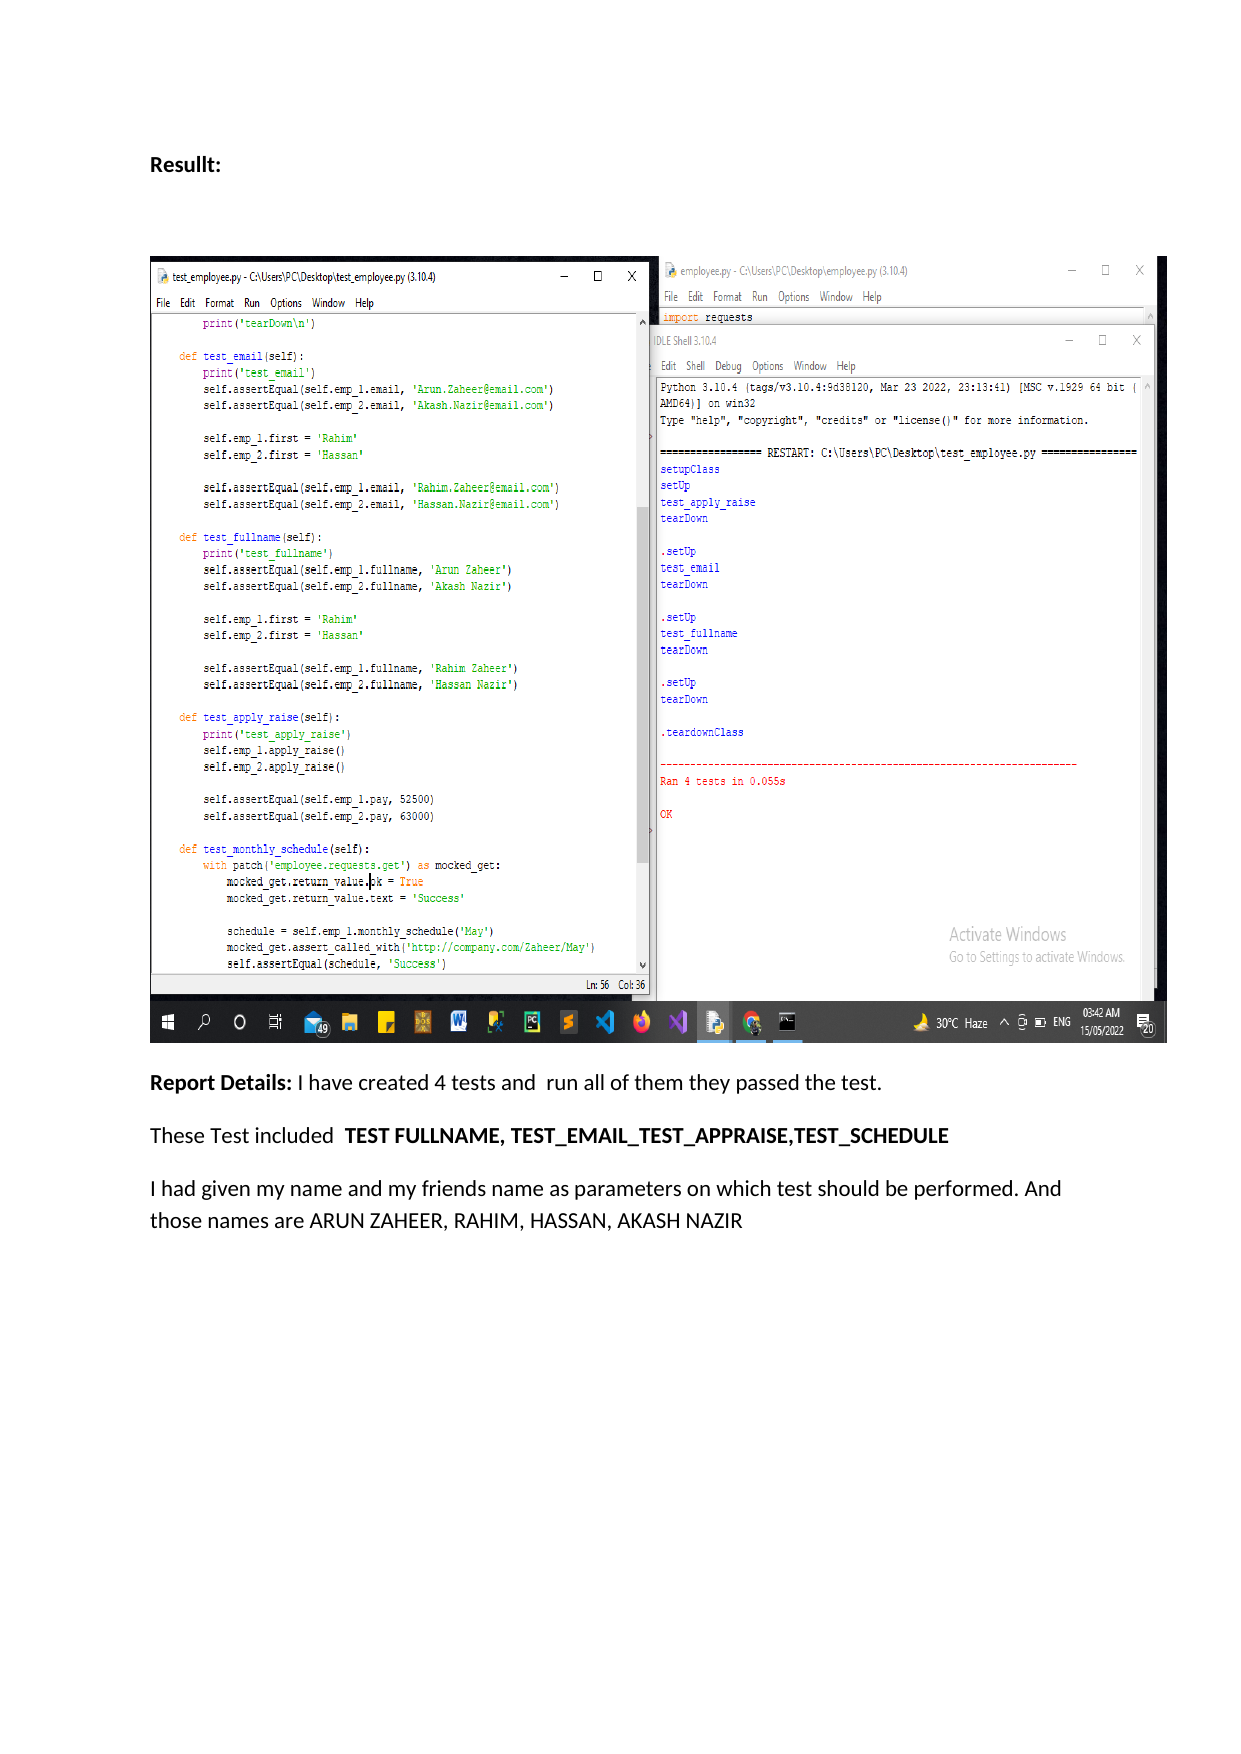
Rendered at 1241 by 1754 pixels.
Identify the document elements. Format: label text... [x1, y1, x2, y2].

picture [150, 256, 1167, 1043]
text Resullt: [150, 150, 1090, 178]
text I had given my name and my friends name as parameters on which test should be performed. And those names are ARUN ZAHEER, RAHIM, HASSAN, AKASH NAZIR [150, 1174, 1090, 1234]
text These Test included TEST FULLNAME, TEST_EMAIL_TEST_APPRAISE,TEST_SCHEDULE [150, 1121, 1090, 1149]
text Report Details: I have created 4 tests and run all of them they passed the test. [150, 1068, 1090, 1096]
